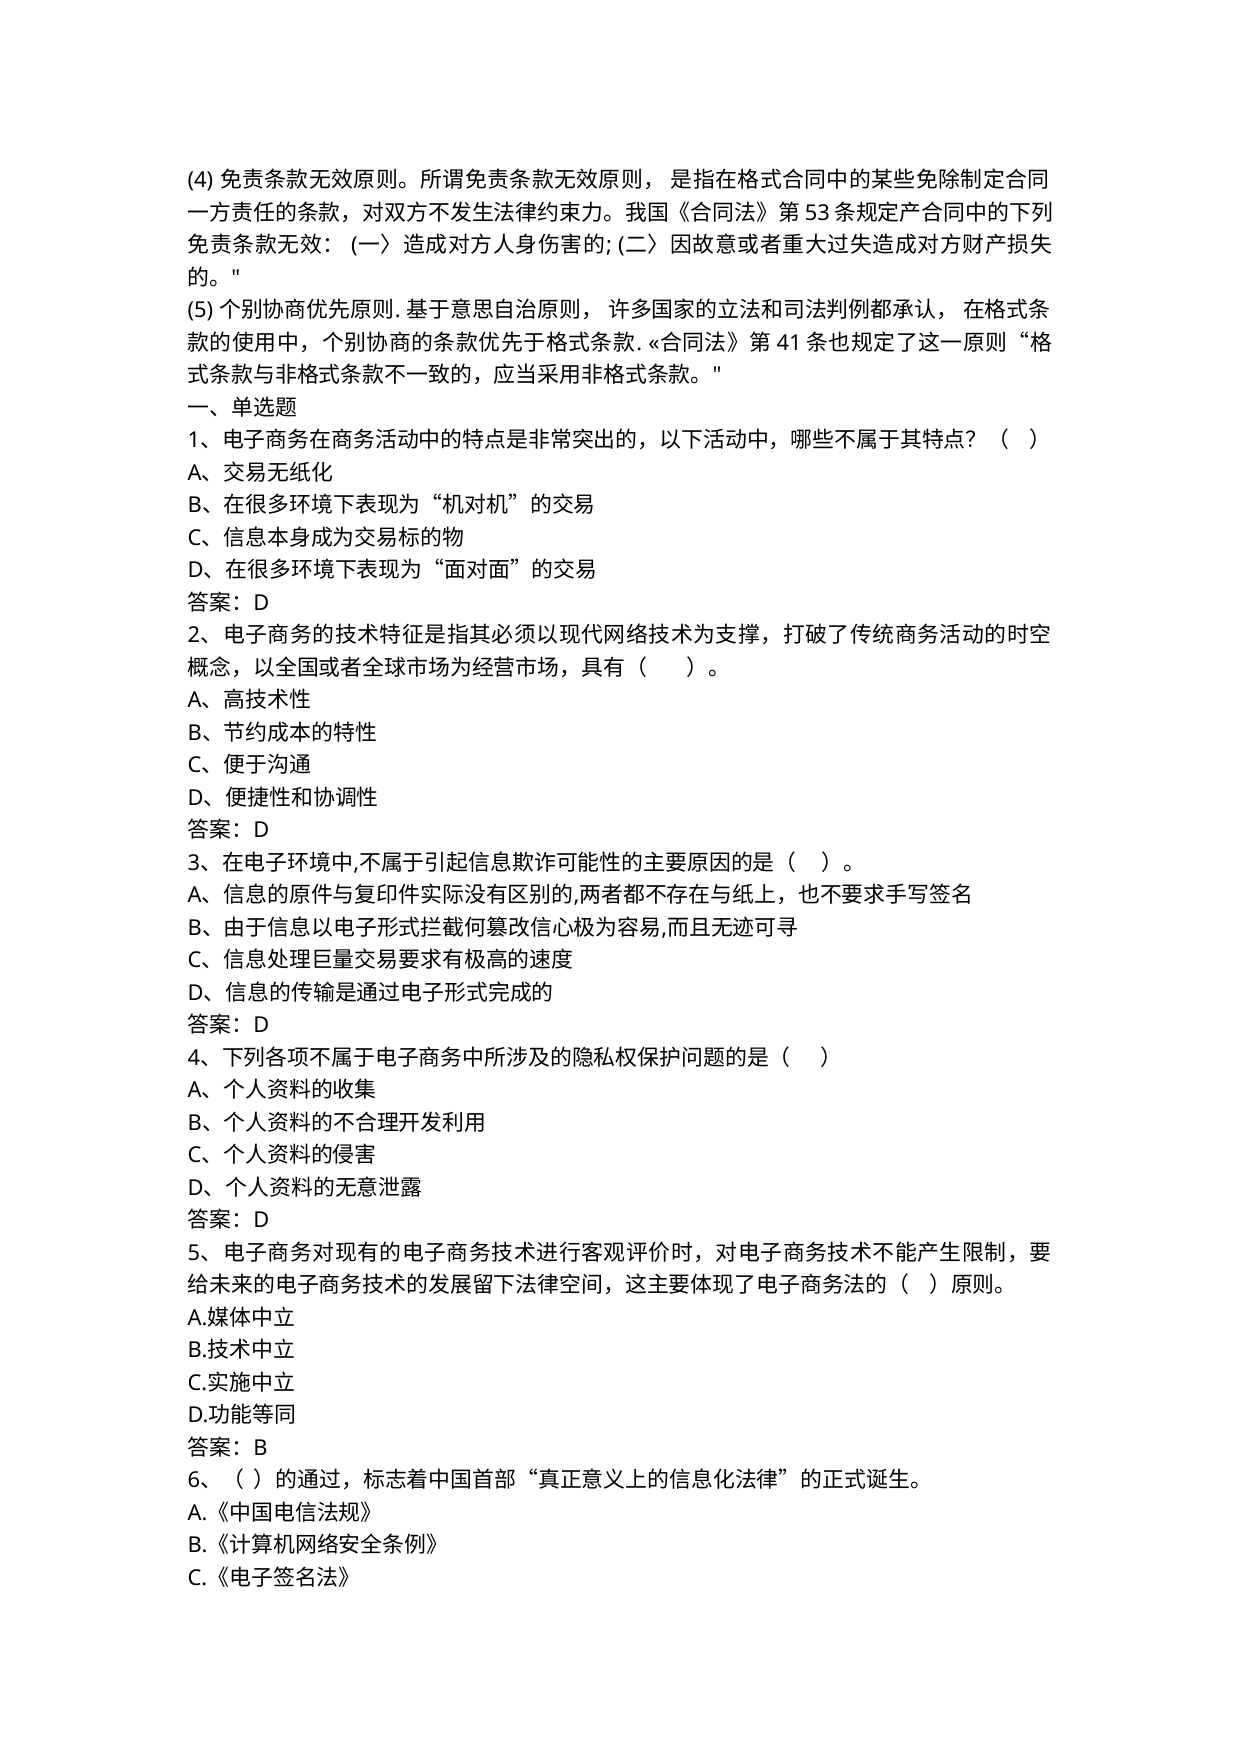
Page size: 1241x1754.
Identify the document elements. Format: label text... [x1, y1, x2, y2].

text 答案：D [187, 1202, 1053, 1234]
text 5、电子商务对现有的电子商务技术进行客观评价时，对电子商务技术不能产生限制，要给未来的电子商务技术的发展留下法律空间，这主要体现了电子商务法的（ ）原则。 [187, 1234, 1053, 1299]
text D、信息的传输是通过电子形式完成的 [187, 974, 1053, 1007]
text C.《电子签名法》 [187, 1559, 1053, 1592]
text A.媒体中立 [187, 1299, 1053, 1332]
text (4) 免责条款无效原则。所谓免责条款无效原则， 是指在格式合同中的某些免除制定合同一方责任的条款，对双方不发生法律约束力。我国《合同法》第53条规定产合同中的下列免责条款无效： (一〉造成对方人身伤害的; (二〉因故意或者重大过失造成对方财产损失的。" [187, 162, 1053, 292]
text 2、电子商务的技术特征是指其必须以现代网络技术为支撑，打破了传统商务活动的时空概念，以全国或者全球市场为经营市场，具有（ ）。 [187, 617, 1053, 682]
text D、在很多环境下表现为“面对面”的交易 [187, 552, 1053, 584]
text 答案：D [187, 812, 1053, 844]
text C、便于沟通 [187, 747, 1053, 779]
text C、信息处理巨量交易要求有极高的速度 [187, 942, 1053, 974]
text C、个人资料的侵害 [187, 1137, 1053, 1169]
text A、交易无纸化 [187, 454, 1053, 487]
text D、个人资料的无意泄露 [187, 1169, 1053, 1202]
text 一、单选题 [187, 389, 1053, 422]
text A.《中国电信法规》 [187, 1494, 1053, 1527]
text B、由于信息以电子形式拦截何篡改信心极为容易,而且无迹可寻 [187, 909, 1053, 942]
text A、高技术性 [187, 682, 1053, 714]
text C、信息本身成为交易标的物 [187, 519, 1053, 552]
text 4、下列各项不属于电子商务中所涉及的隐私权保护问题的是（ ） [187, 1039, 1053, 1072]
text B.技术中立 [187, 1332, 1053, 1364]
text 3、在电子环境中,不属于引起信息欺诈可能性的主要原因的是（ ）。 [187, 844, 1053, 877]
text 答案：B [187, 1429, 1053, 1462]
text A、个人资料的收集 [187, 1072, 1053, 1104]
text 答案：D [187, 1007, 1053, 1039]
text A、信息的原件与复印件实际没有区别的,两者都不存在与纸上，也不要求手写签名 [187, 877, 1053, 909]
text B.《计算机网络安全条例》 [187, 1527, 1053, 1559]
text C.实施中立 [187, 1364, 1053, 1397]
text B、在很多环境下表现为“机对机”的交易 [187, 487, 1053, 519]
text D.功能等同 [187, 1397, 1053, 1429]
text D、便捷性和协调性 [187, 779, 1053, 812]
text B、个人资料的不合理开发利用 [187, 1104, 1053, 1137]
text B、节约成本的特性 [187, 714, 1053, 747]
text 1、电子商务在商务活动中的特点是非常突出的，以下活动中，哪些不属于其特点？（ ） [187, 422, 1053, 454]
text 6、（ ）的通过，标志着中国首部“真正意义上的信息化法律”的正式诞生。 [187, 1462, 1053, 1494]
text 答案：D [187, 584, 1053, 617]
text (5) 个别协商优先原则. 基于意思自治原则， 许多国家的立法和司法判例都承认， 在格式条款的使用中，个别协商的条款优先于格式条款. «合同法》第41条也规定了这一原则“格式条款与非格式条款不一致的，应当采用非格式条款。" [187, 292, 1053, 389]
